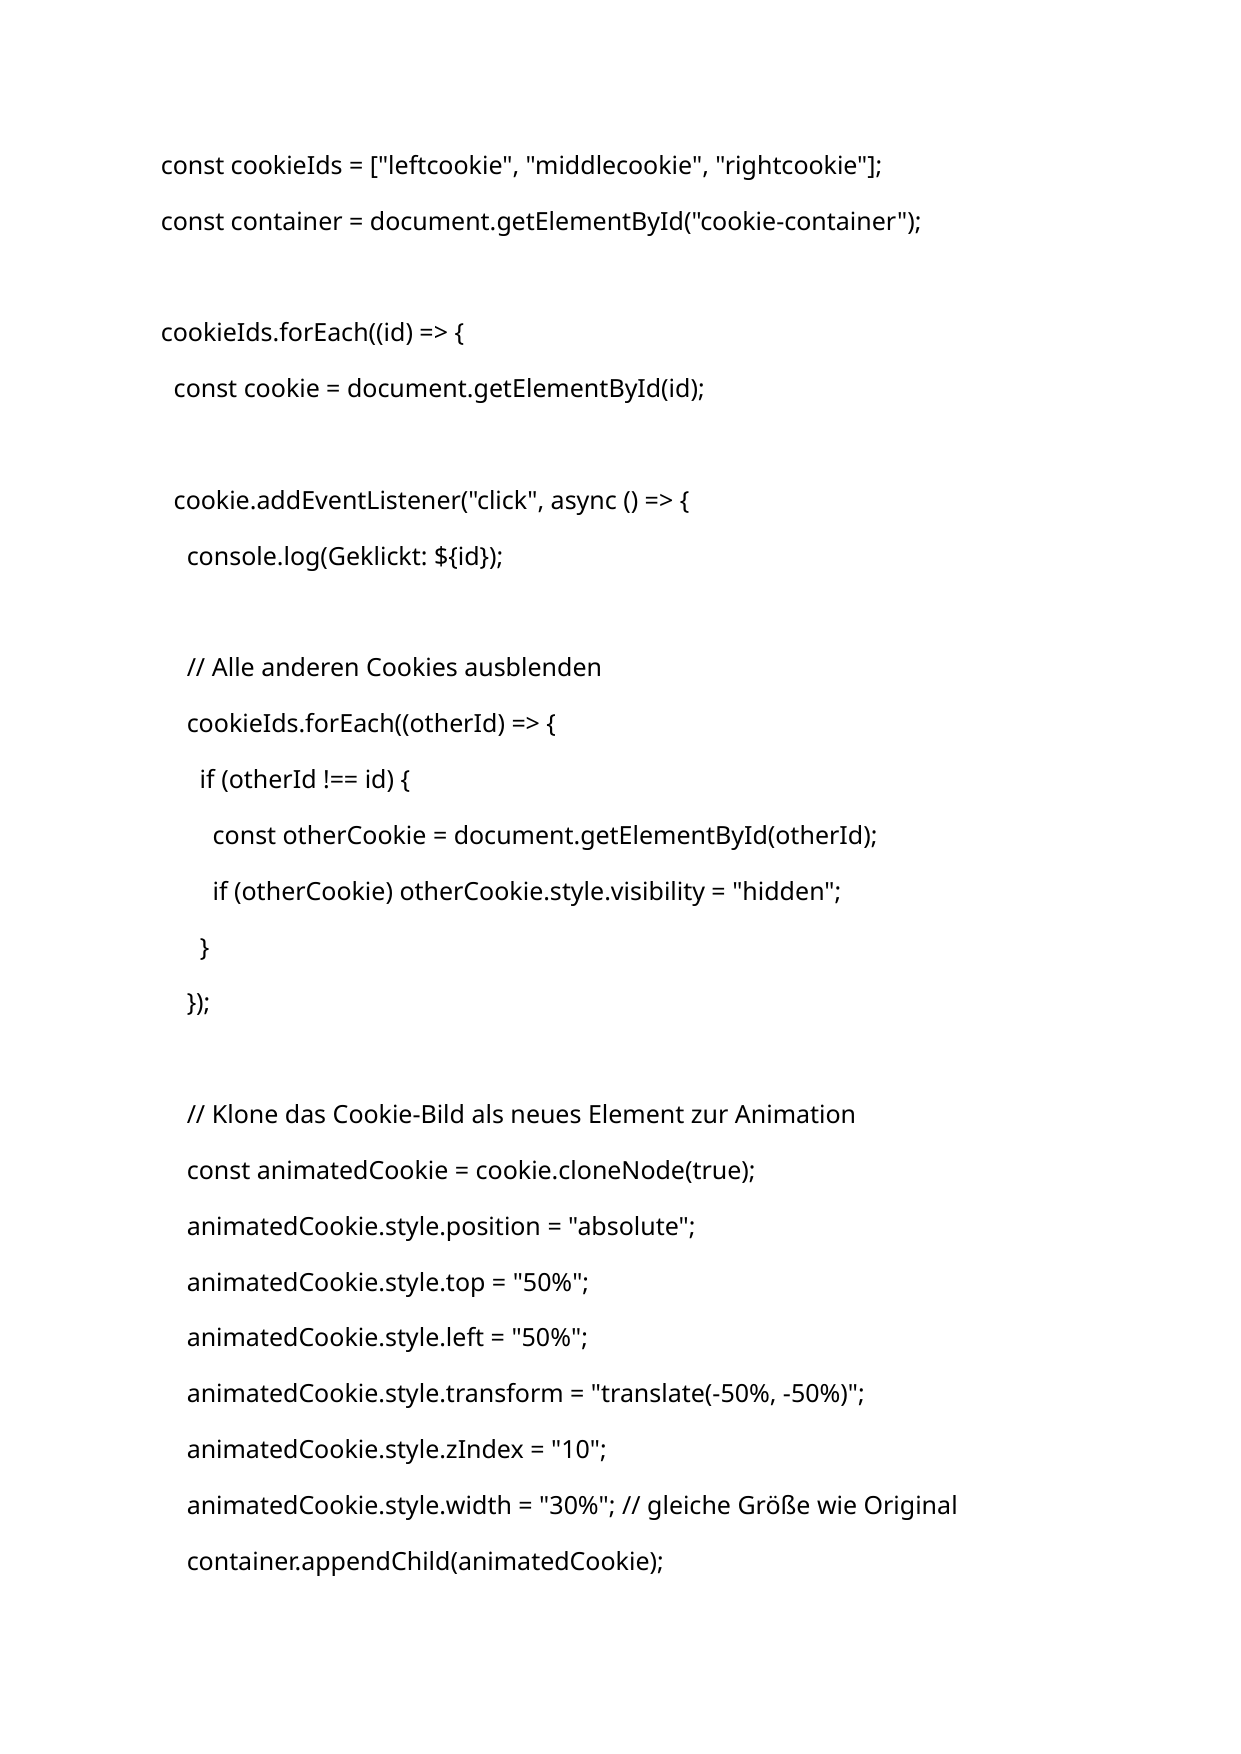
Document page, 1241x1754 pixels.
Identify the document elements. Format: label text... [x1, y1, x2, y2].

text if (otherCookie) otherCookie.style.visibility = "hidden"; [148, 873, 1093, 907]
text animatedCookie.style.transform = "translate(-50%, -50%)"; [148, 1376, 1093, 1410]
text // Klone das Cookie-Bild als neues Element zur Animation [148, 1097, 1093, 1131]
text const otherCookie = document.getElementById(otherId); [148, 818, 1093, 852]
text cookieIds.forEach((otherId) => { [148, 706, 1093, 740]
text } [148, 929, 1093, 963]
text if (otherId !== id) { [148, 762, 1093, 796]
text // Alle anderen Cookies ausblenden [148, 650, 1093, 684]
text animatedCookie.style.zIndex = "10"; [148, 1432, 1093, 1466]
text cookieIds.forEach((id) => { [148, 315, 1093, 349]
text const container = document.getElementById("cookie-container"); [148, 203, 1093, 237]
text const cookieIds = ["leftcookie", "middlecookie", "rightcookie"]; [148, 148, 1093, 182]
text animatedCookie.style.width = "30%"; // gleiche Größe wie Original [148, 1488, 1093, 1522]
text }); [148, 985, 1093, 1019]
text const cookie = document.getElementById(id); [148, 371, 1093, 405]
text container.appendChild(animatedCookie); [148, 1543, 1093, 1577]
text cookie.addEventListener("click", async () => { [148, 483, 1093, 517]
text animatedCookie.style.top = "50%"; [148, 1264, 1093, 1298]
text console.log(Geklickt: ${id}); [148, 538, 1093, 572]
text animatedCookie.style.position = "absolute"; [148, 1208, 1093, 1242]
text const animatedCookie = cookie.cloneNode(true); [148, 1153, 1093, 1187]
text animatedCookie.style.left = "50%"; [148, 1320, 1093, 1354]
